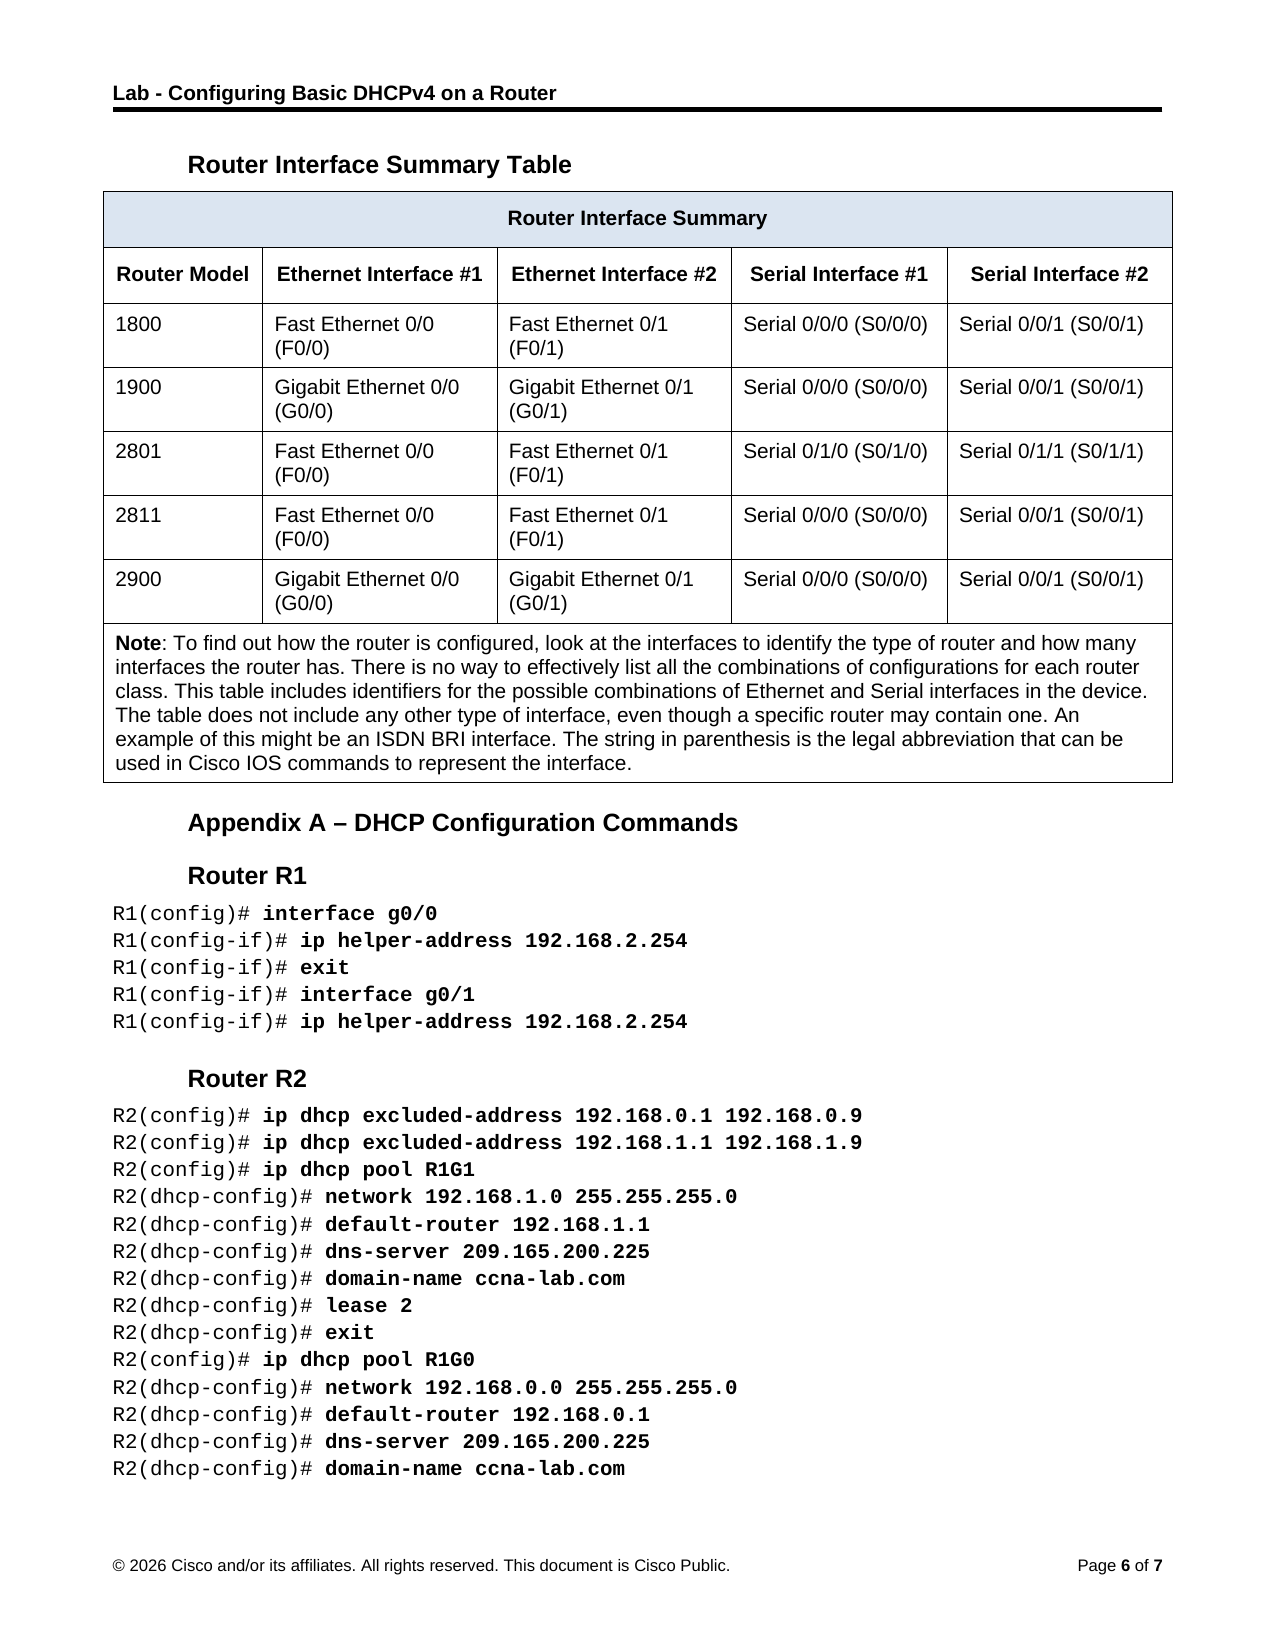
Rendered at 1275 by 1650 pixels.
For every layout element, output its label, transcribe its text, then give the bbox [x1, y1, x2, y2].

text R1(config)# interface g0/0 [112, 903, 1162, 926]
table_cell Fast Ethernet 0/0 (F0/0) [263, 432, 497, 495]
table_cell 2900 [104, 560, 262, 622]
text R2(config)# ip dhcp excluded-address 192.168.1.1 192.168.1.9 [112, 1132, 1162, 1156]
text R1(config-if)# ip helper-address 192.168.2.254 [112, 1011, 1162, 1035]
text R2(dhcp-config)# exit [112, 1322, 1162, 1346]
table_cell 2811 [104, 496, 262, 558]
text R2(config)# ip dhcp pool R1G0 [112, 1349, 1162, 1373]
table_cell Serial Interface #1 [732, 248, 947, 303]
text R2(dhcp-config)# dns-server 209.165.200.225 [112, 1431, 1162, 1455]
text R1(config-if)# interface g0/1 [112, 984, 1162, 1008]
table_cell Serial 0/0/0 (S0/0/0) [732, 368, 947, 431]
text R1(config-if)# exit [112, 957, 1162, 981]
text R2(dhcp-config)# network 192.168.1.0 255.255.255.0 [112, 1186, 1162, 1210]
text R2(dhcp-config)# network 192.168.0.0 255.255.255.0 [112, 1377, 1162, 1400]
text R2(dhcp-config)# domain-name ccna-lab.com [112, 1268, 1162, 1292]
table_cell Gigabit Ethernet 0/0 (G0/0) [263, 368, 497, 431]
table_cell Fast Ethernet 0/0 (F0/0) [263, 496, 497, 558]
text R2(config)# ip dhcp excluded-address 192.168.0.1 192.168.0.9 [112, 1105, 1162, 1128]
table_cell Serial 0/0/0 (S0/0/0) [732, 496, 947, 558]
table_cell Serial 0/0/1 (S0/0/1) [948, 368, 1172, 431]
table_cell Serial Interface #2 [948, 248, 1172, 303]
table_header Router Interface Summary [104, 192, 1172, 247]
text R2(dhcp-config)# lease 2 [112, 1295, 1162, 1319]
table_cell Fast Ethernet 0/1 (F0/1) [498, 432, 731, 495]
text Appendix A – DHCP Configuration Commands [112, 808, 1162, 836]
text R2(dhcp-config)# default-router 192.168.1.1 [112, 1213, 1162, 1237]
text R2(dhcp-config)# default-router 192.168.0.1 [112, 1404, 1162, 1427]
table_cell Gigabit Ethernet 0/0 (G0/0) [263, 560, 497, 622]
table_cell Serial 0/1/0 (S0/1/0) [732, 432, 947, 495]
text Router R1 [112, 861, 1162, 890]
table_cell Serial 0/0/1 (S0/0/1) [948, 560, 1172, 622]
table_cell Note: To find out how the router is configured, look at the interfaces to identify the type of router and how many interfaces the router has. There is no way to effectively list all the combinations of configurations for each router class. This table includes identifiers for the possible combinations of Ethernet and Serial interfaces in the device. The table does not include any other type of interface, even though a specific router may contain one. An example of this might be an ISDN BRI interface. The string in parenthesis is the legal abbreviation that can be used in Cisco IOS commands to represent the interface. [104, 624, 1172, 782]
text Router Interface Summary Table [112, 150, 1162, 179]
text R2(dhcp-config)# domain-name ccna-lab.com [112, 1458, 1162, 1482]
table_cell Router Model [104, 248, 262, 303]
text R2(config)# ip dhcp pool R1G1 [112, 1159, 1162, 1183]
text R2(dhcp-config)# dns-server 209.165.200.225 [112, 1241, 1162, 1264]
table_cell 1900 [104, 368, 262, 431]
table_cell Serial 0/1/1 (S0/1/1) [948, 432, 1172, 495]
table_cell Ethernet Interface #1 [263, 248, 497, 303]
table_cell Serial 0/0/0 (S0/0/0) [732, 560, 947, 622]
table_cell Serial 0/0/0 (S0/0/0) [732, 304, 947, 367]
table_cell Serial 0/0/1 (S0/0/1) [948, 496, 1172, 558]
table_cell Fast Ethernet 0/1 (F0/1) [498, 496, 731, 558]
table_cell 2801 [104, 432, 262, 495]
table_cell Gigabit Ethernet 0/1 (G0/1) [498, 560, 731, 622]
table_cell 1800 [104, 304, 262, 367]
text R1(config-if)# ip helper-address 192.168.2.254 [112, 930, 1162, 953]
table_cell Fast Ethernet 0/1 (F0/1) [498, 304, 731, 367]
table_cell Ethernet Interface #2 [498, 248, 731, 303]
table_cell Serial 0/0/1 (S0/0/1) [948, 304, 1172, 367]
table_cell Fast Ethernet 0/0 (F0/0) [263, 304, 497, 367]
table_cell Gigabit Ethernet 0/1 (G0/1) [498, 368, 731, 431]
text Router R2 [112, 1063, 1162, 1092]
